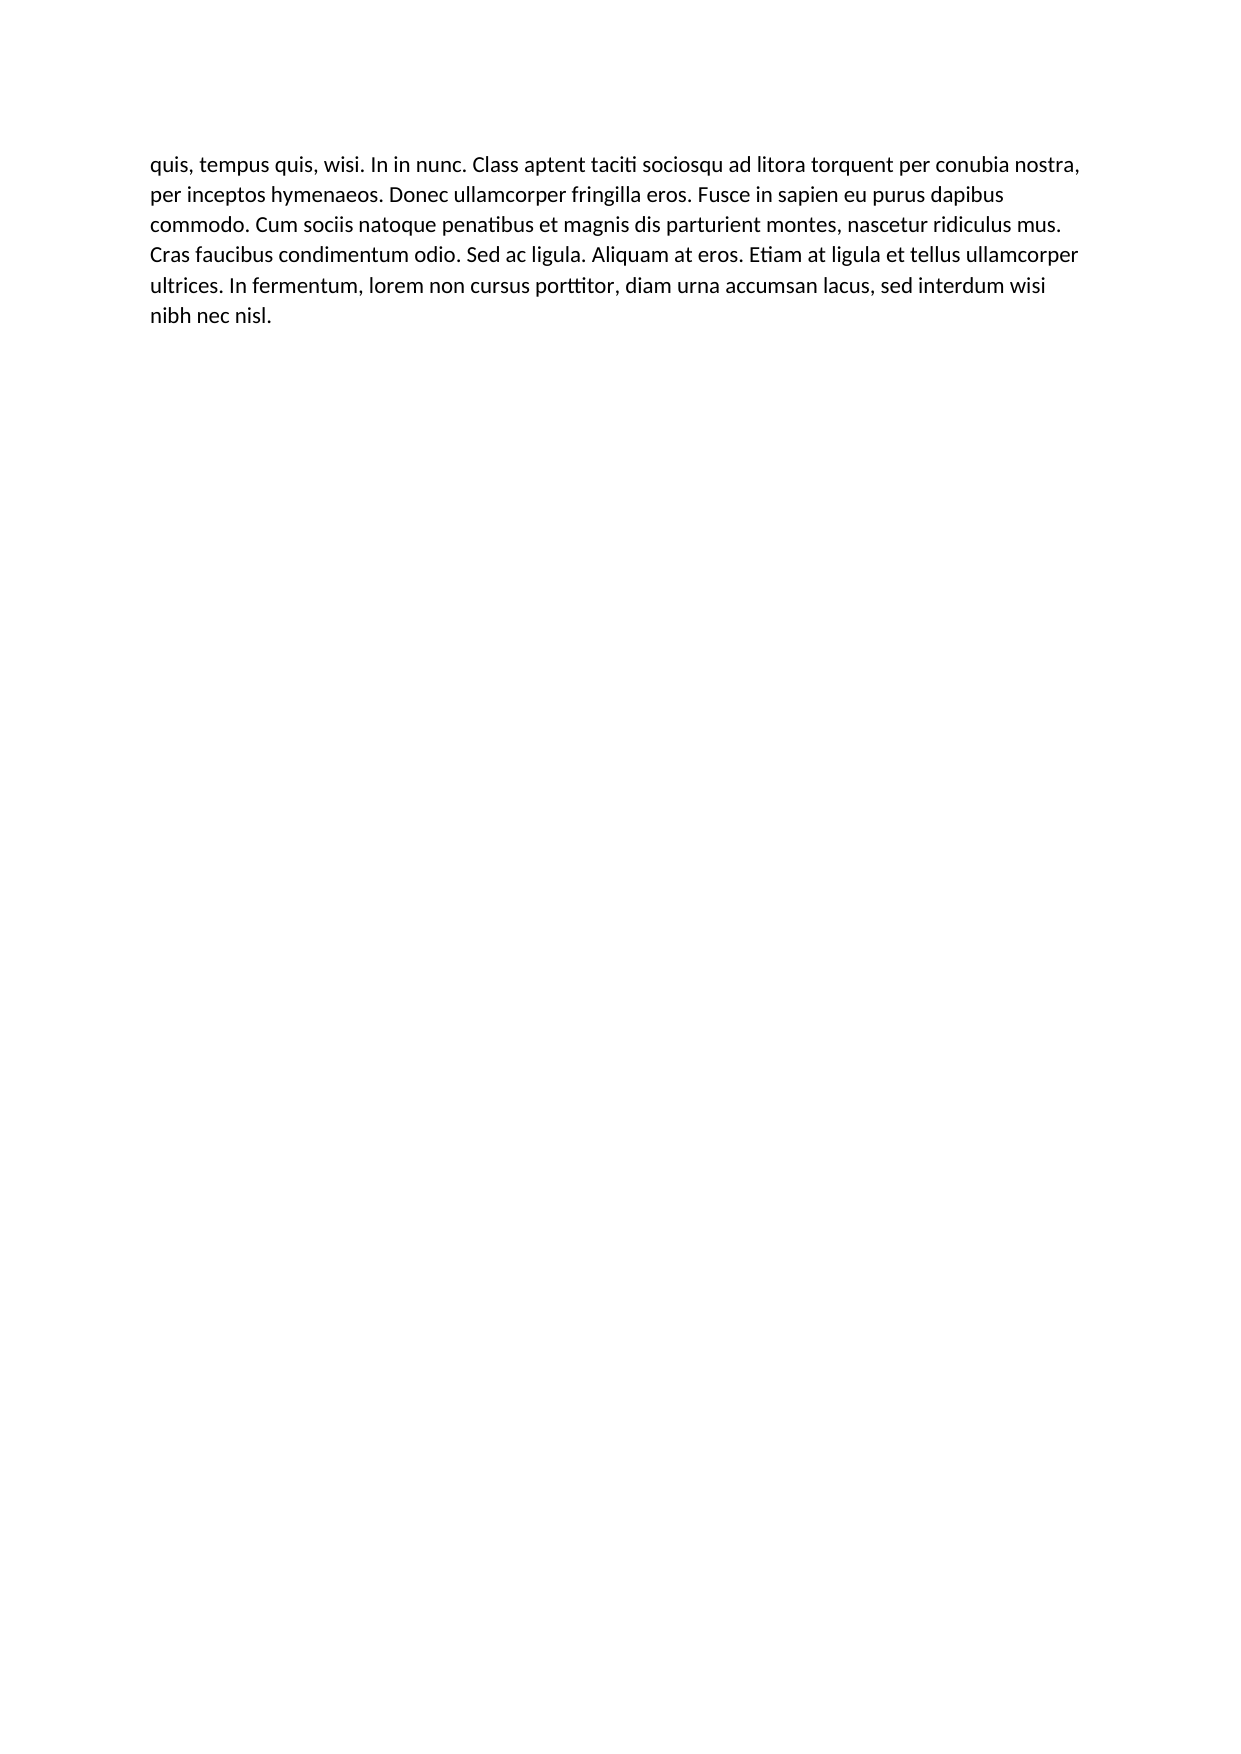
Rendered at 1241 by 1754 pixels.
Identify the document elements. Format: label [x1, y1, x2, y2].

text [150, 150, 1090, 329]
